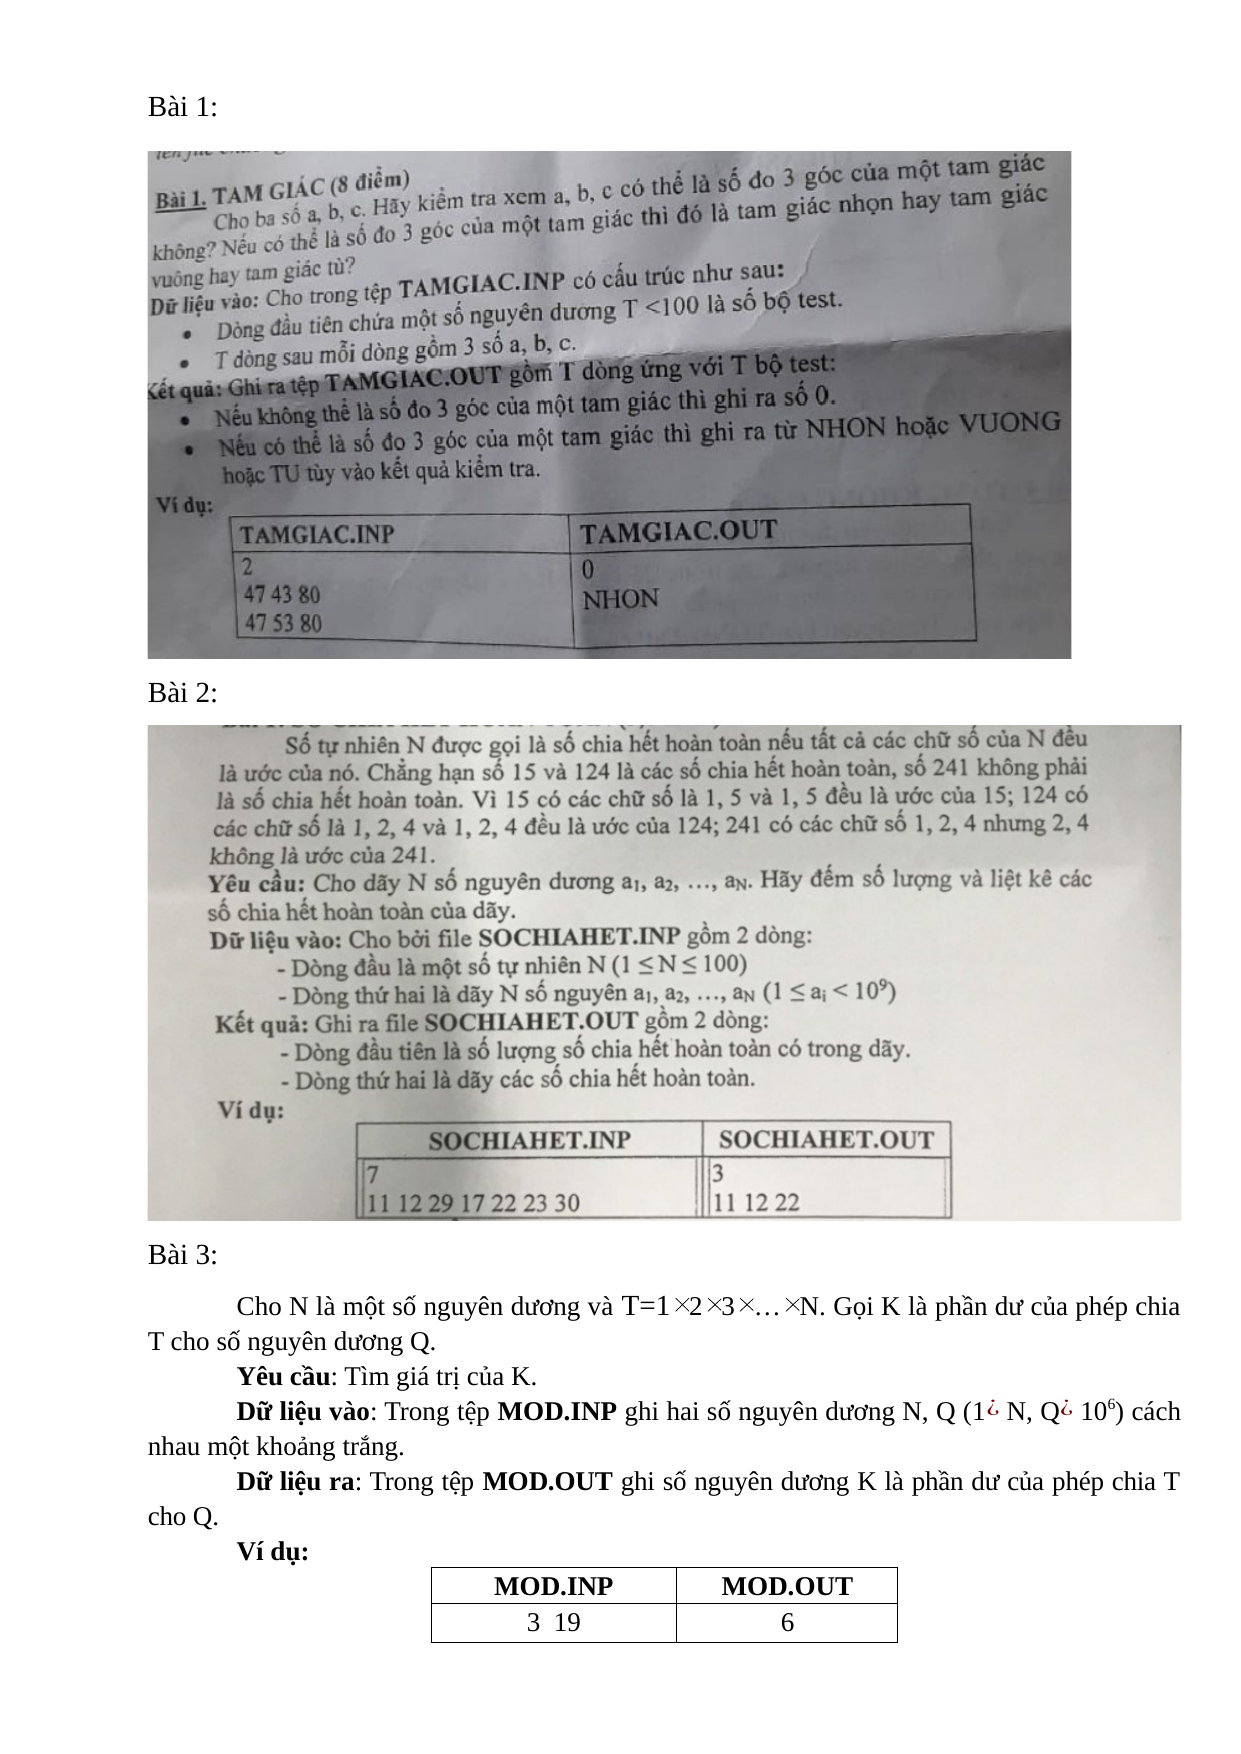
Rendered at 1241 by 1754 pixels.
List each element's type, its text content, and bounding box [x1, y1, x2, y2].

text Yêu cầu: Tìm giá trị của K. [236, 1357, 1181, 1392]
text Bài 1: [148, 89, 1181, 122]
picture [147, 151, 1072, 659]
text Dữ liệu ra: Trong tệp MOD.OUT ghi số nguyên dương K là phần dư của phép chia T cho Q. [148, 1462, 1181, 1532]
table_header MOD.INP [432, 1568, 676, 1603]
text Ví dụ: [236, 1532, 1181, 1567]
text Dữ liệu vào: Trong tệp MOD.INP ghi hai số nguyên dương N, Q (1N, Q106) cách nhau một khoảng trắng. [148, 1392, 1181, 1462]
text Bài 2: [148, 675, 1181, 709]
table_header MOD.OUT [677, 1568, 897, 1603]
table_cell 6 [677, 1604, 897, 1642]
picture [147, 725, 1182, 1221]
table_cell 3 19 [432, 1604, 676, 1642]
text Cho N là một số nguyên dương và T=123…N. Gọi K là phần dư của phép chia T cho số nguyên dương Q. [148, 1288, 1181, 1357]
text Bài 3: [148, 1237, 1181, 1271]
